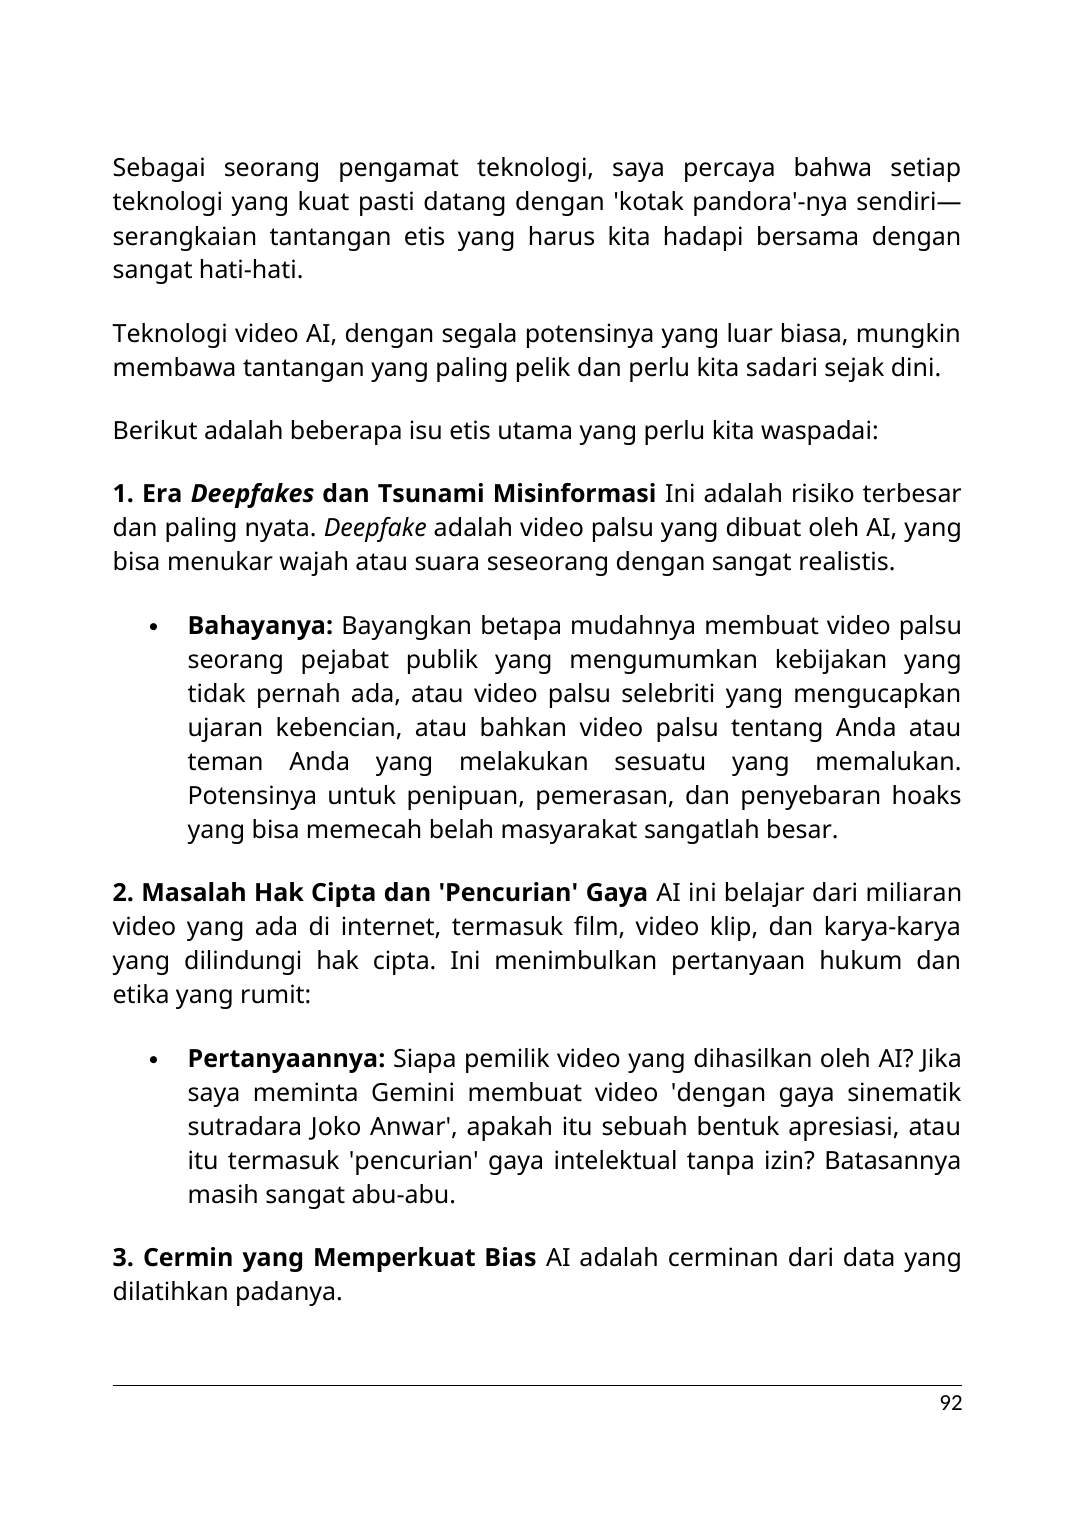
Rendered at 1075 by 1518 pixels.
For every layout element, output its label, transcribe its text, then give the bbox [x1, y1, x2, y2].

text 2. Masalah Hak Cipta dan 'Pencurian' Gaya AI ini belajar dari miliaran video yang ada di internet, termasuk film, video klip, dan karya-karya yang dilindungi hak cipta. Ini menimbulkan pertanyaan hukum dan etika yang rumit: [112, 875, 962, 1011]
text Sebagai seorang pengamat teknologi, saya percaya bahwa setiap teknologi yang kuat pasti datang dengan 'kotak pandora'-nya sendiri—serangkaian tantangan etis yang harus kita hadapi bersama dengan sangat hati-hati. [112, 150, 962, 286]
text 1. Era Deepfakes dan Tsunami Misinformasi Ini adalah risiko terbesar dan paling nyata. Deepfake adalah video palsu yang dibuat oleh AI, yang bisa menukar wajah atau suara seseorang dengan sangat realistis. [112, 476, 962, 578]
list Pertanyaannya: Siapa pemilik video yang dihasilkan oleh AI? Jika saya meminta Gemini membuat video 'dengan gaya sinematik sutradara Joko Anwar', apakah itu sebuah bentuk apresiasi, atau itu termasuk 'pencurian' gaya intelektual tanpa izin? Batasannya masih sangat abu-abu. [150, 1040, 962, 1211]
list Bahayanya: Bayangkan betapa mudahnya membuat video palsu seorang pejabat publik yang mengumumkan kebijakan yang tidak pernah ada, atau video palsu selebriti yang mengucapkan ujaran kebencian, atau bahkan video palsu tentang Anda atau teman Anda yang melakukan sesuatu yang memalukan. Potensinya untuk penipuan, pemerasan, dan penyebaran hoaks yang bisa memecah belah masyarakat sangatlah besar. [150, 607, 962, 846]
text Teknologi video AI, dengan segala potensinya yang luar biasa, mungkin membawa tantangan yang paling pelik dan perlu kita sadari sejak dini. [112, 315, 962, 383]
text Berikut adalah beberapa isu etis utama yang perlu kita waspadai: [112, 413, 962, 447]
text 3. Cermin yang Memperkuat Bias AI adalah cerminan dari data yang dilatihkan padanya. [112, 1240, 962, 1308]
